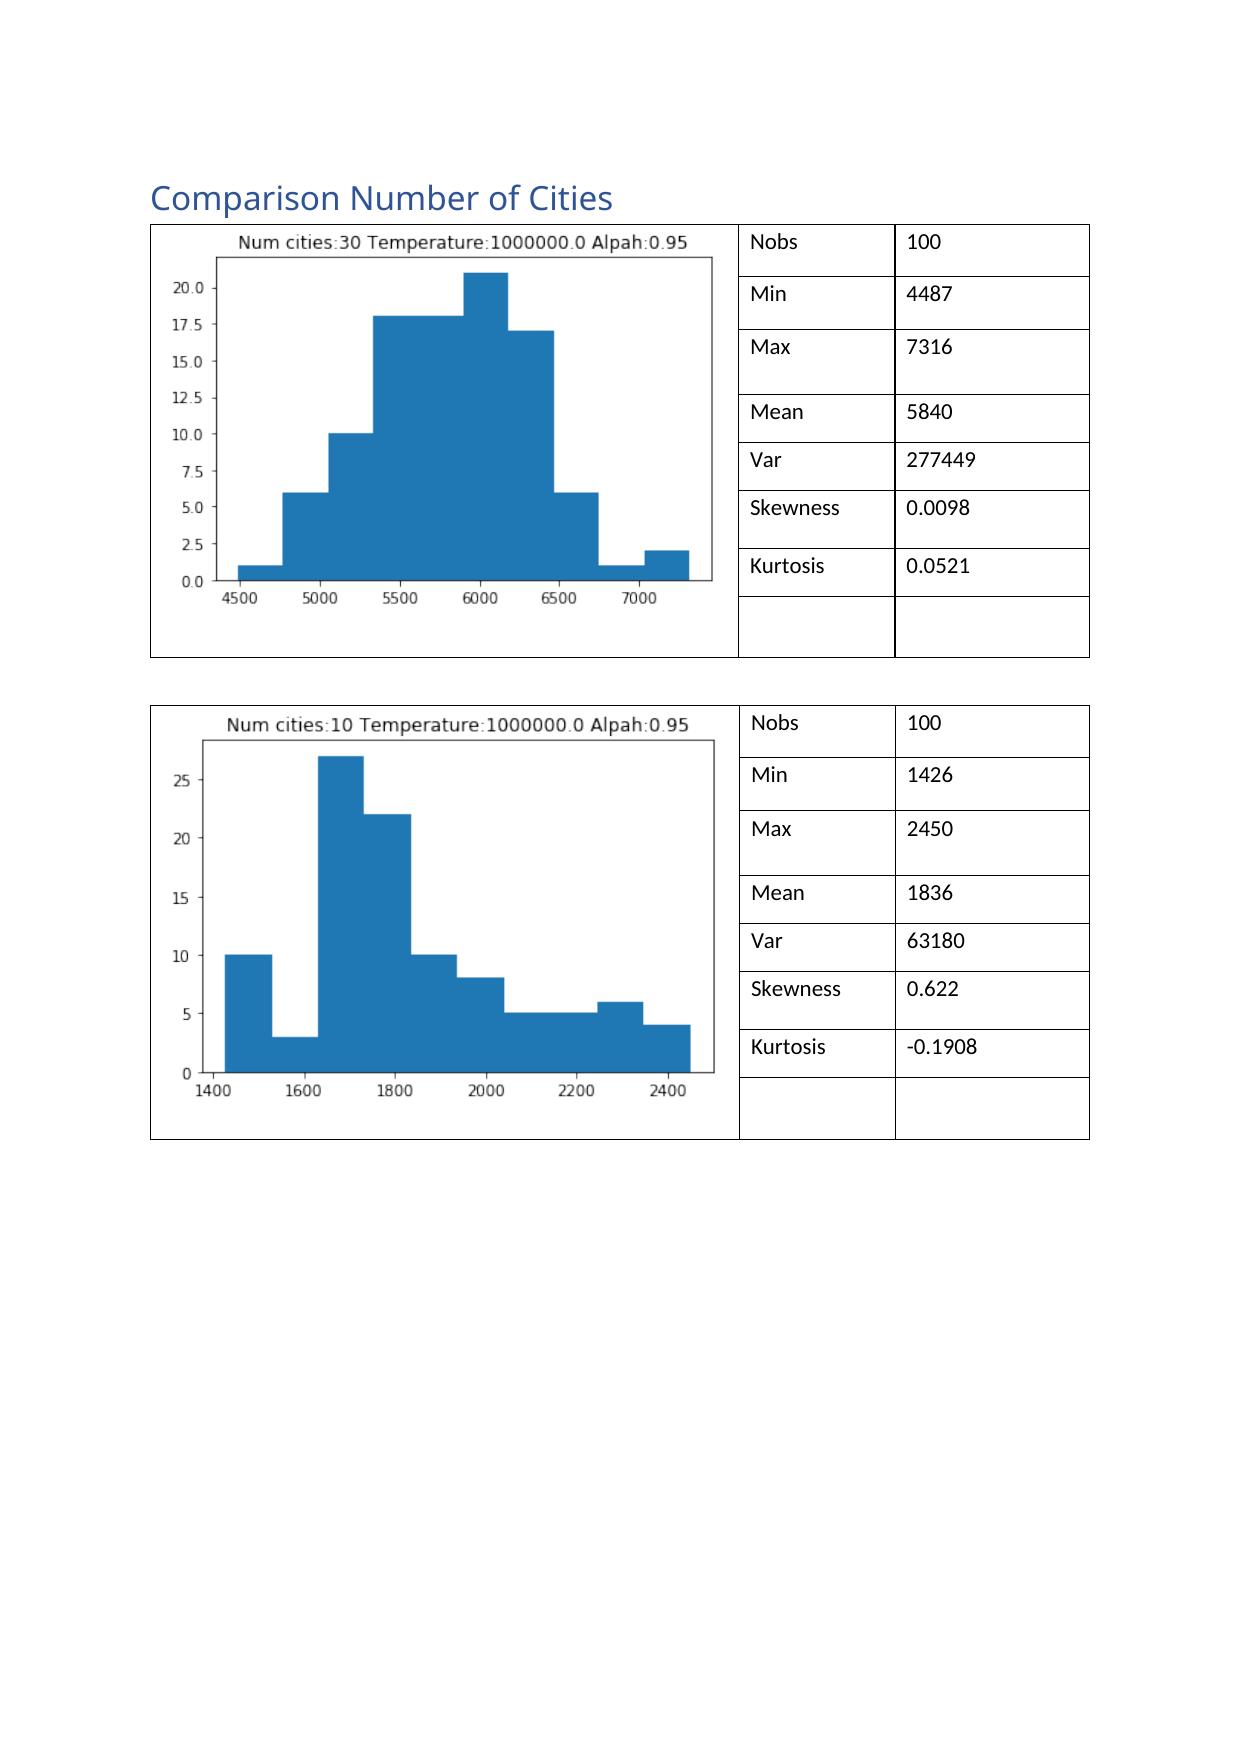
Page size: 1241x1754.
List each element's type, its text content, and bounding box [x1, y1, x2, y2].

table_cell 63180 [896, 924, 1089, 971]
table_cell [739, 597, 894, 657]
table_cell Var [739, 443, 894, 489]
table_cell Skewness [739, 491, 894, 548]
table_cell 0.0521 [896, 549, 1089, 596]
table_cell Kurtosis [739, 549, 894, 596]
table_cell 7316 [896, 330, 1089, 394]
subtitle Comparison Number of Cities [150, 175, 1090, 220]
table_header Nobs [740, 706, 895, 757]
table_cell Max [740, 811, 895, 875]
table_cell 5840 [896, 395, 1089, 442]
table_cell Min [739, 277, 894, 329]
table_cell Skewness [740, 972, 895, 1029]
table_cell 2450 [896, 811, 1089, 875]
table_cell Var [740, 924, 895, 971]
table_cell [740, 1078, 895, 1138]
table_header [151, 225, 738, 657]
table_header 100 [896, 225, 1089, 276]
table_cell Max [739, 330, 894, 394]
table_cell [896, 1078, 1089, 1138]
picture [161, 225, 728, 616]
table_cell 1426 [896, 758, 1089, 810]
table_cell 0.622 [896, 972, 1089, 1029]
table_header [151, 706, 739, 1138]
table_header Nobs [739, 225, 894, 276]
table_header 100 [896, 706, 1089, 757]
table_cell Mean [739, 395, 894, 442]
table_cell [896, 597, 1089, 657]
table_cell Kurtosis [740, 1030, 895, 1077]
picture [161, 706, 729, 1109]
table_cell Mean [740, 876, 895, 923]
table_cell 4487 [896, 277, 1089, 329]
table_cell 1836 [896, 876, 1089, 923]
table_cell -0.1908 [896, 1030, 1089, 1077]
table_cell 277449 [896, 443, 1089, 489]
table_cell 0.0098 [896, 491, 1089, 548]
table_cell Min [740, 758, 895, 810]
